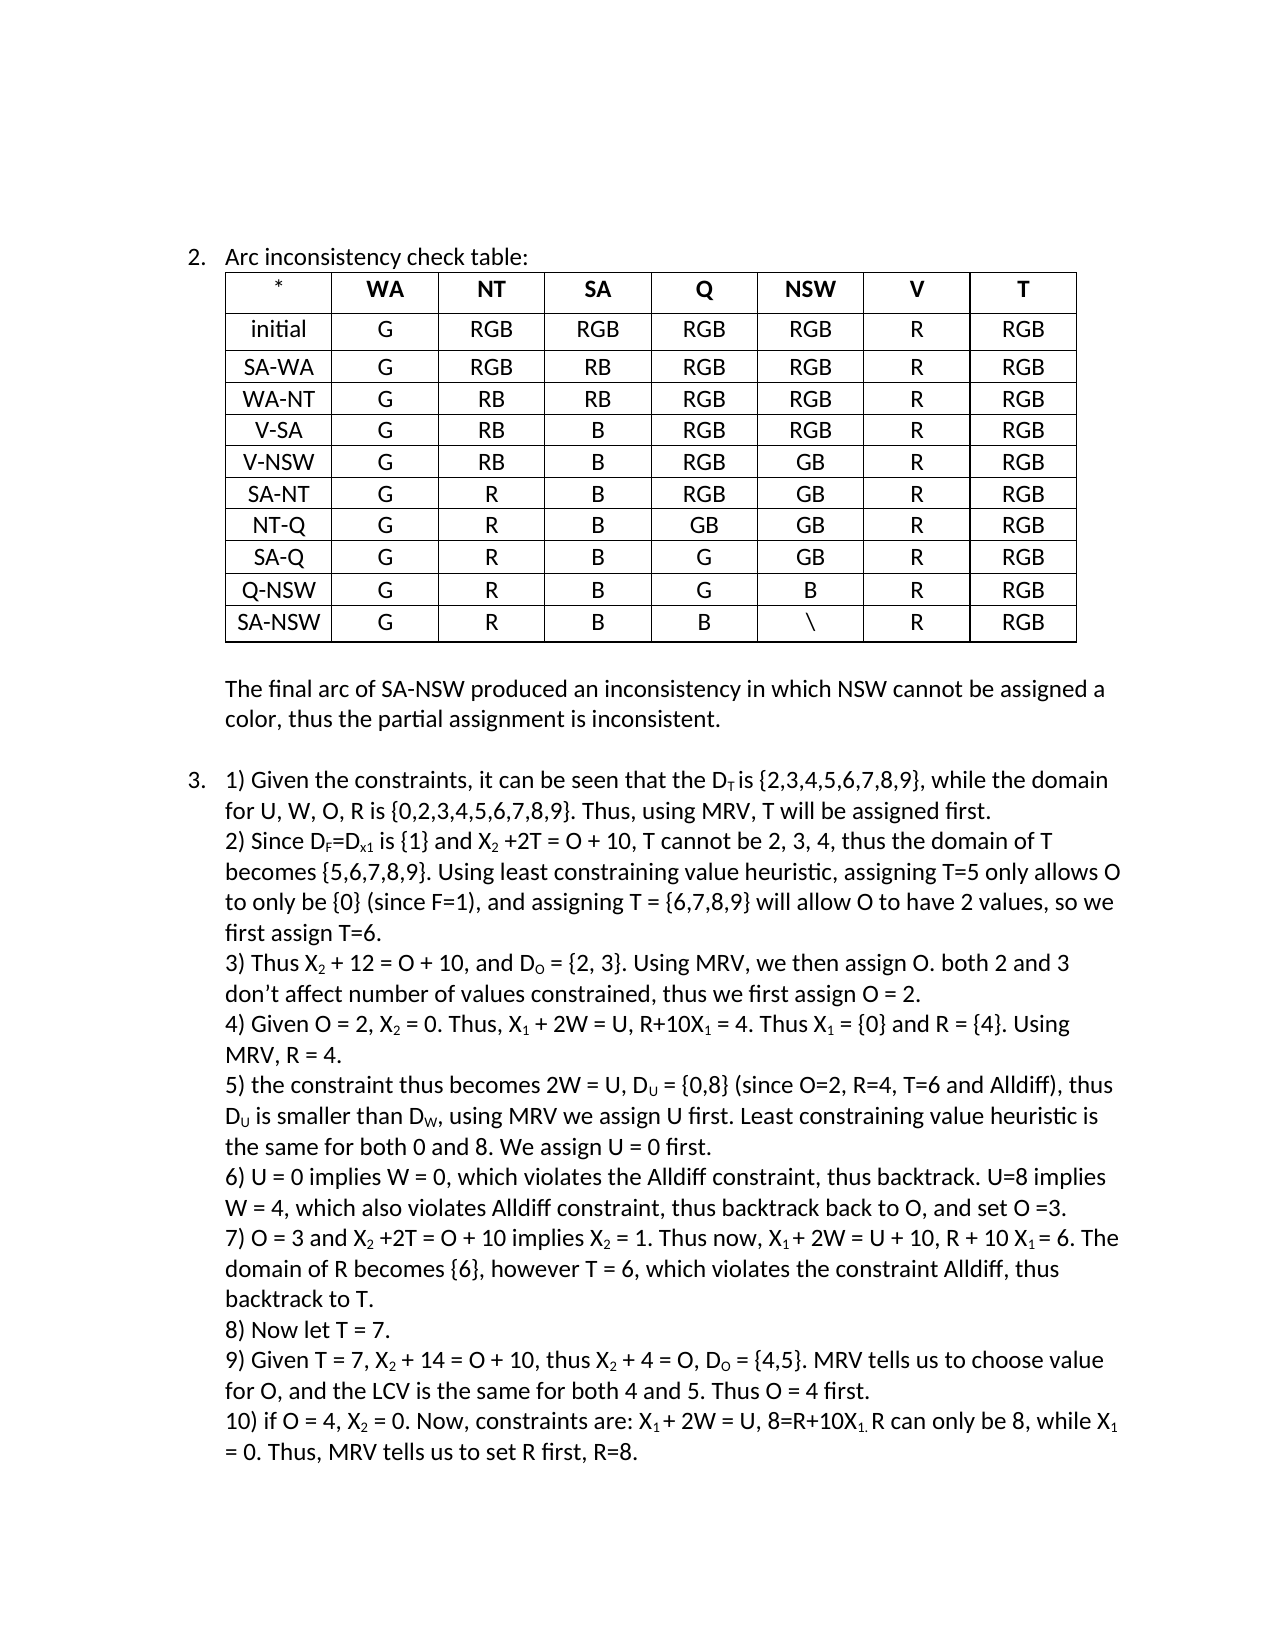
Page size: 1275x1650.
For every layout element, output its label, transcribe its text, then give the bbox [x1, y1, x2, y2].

table_cell \ [758, 606, 863, 641]
list 4) Given O = 2, X2 = 0. Thus, X1 + 2W = U, R+10X1 = 4. Thus X1 = {0} and R = {4}. Using MRV, R = 4. [225, 1009, 1125, 1070]
table_header V [864, 273, 969, 313]
table_cell G [332, 415, 438, 445]
table_cell RGB [652, 446, 757, 477]
table_cell RGB [758, 314, 863, 350]
table_cell R [864, 351, 969, 382]
table_cell V-SA [226, 415, 331, 445]
table_cell G [332, 314, 438, 350]
table_cell R [864, 574, 969, 605]
table_cell R [864, 446, 969, 477]
table_cell G [332, 606, 438, 641]
table_header Q [652, 273, 757, 313]
table_cell RGB [439, 351, 544, 382]
table_cell B [545, 541, 651, 573]
list Arc inconsistency check table: [187, 242, 1125, 272]
table_cell B [545, 478, 651, 508]
table_cell B [545, 606, 651, 641]
table_cell RGB [652, 314, 757, 350]
table_cell RB [439, 383, 544, 413]
table_cell RGB [971, 351, 1076, 382]
table_cell RGB [971, 383, 1076, 413]
table_cell R [864, 478, 969, 508]
table_cell RGB [971, 509, 1076, 540]
table_cell RGB [971, 415, 1076, 445]
table_cell GB [758, 446, 863, 477]
list 9) Given T = 7, X2 + 14 = O + 10, thus X2 + 4 = O, DO = {4,5}. MRV tells us to choose value for O, and the LCV is the same for both 4 and 5. Thus O = 4 first. [225, 1344, 1125, 1405]
table_cell GB [758, 541, 863, 573]
table_cell SA-WA [226, 351, 331, 382]
list 10) if O = 4, X2 = 0. Now, constraints are: X1 + 2W = U, 8=R+10X1. R can only be 8, while X1 = 0. Thus, MRV tells us to set R first, R=8. [225, 1405, 1125, 1466]
list 7) O = 3 and X2 +2T = O + 10 implies X2 = 1. Thus now, X1 + 2W = U + 10, R + 10 X1 = 6. The domain of R becomes {6}, however T = 6, which violates the constraint Alldiff, thus backtrack to T. [225, 1222, 1125, 1314]
table_cell RGB [652, 351, 757, 382]
table_cell GB [652, 509, 757, 540]
list 1) Given the constraints, it can be seen that the DT is {2,3,4,5,6,7,8,9}, while the domain for U, W, O, R is {0,2,3,4,5,6,7,8,9}. Thus, using MRV, T will be assigned first. [187, 764, 1125, 826]
table_cell G [332, 541, 438, 573]
table_cell R [864, 314, 969, 350]
table_cell R [864, 383, 969, 413]
table_cell RGB [971, 606, 1076, 641]
table_cell SA-NSW [226, 606, 331, 641]
table_cell R [864, 541, 969, 573]
table_cell V-NSW [226, 446, 331, 477]
table_cell RGB [545, 314, 651, 350]
table_cell RGB [652, 478, 757, 508]
table_cell SA-NT [226, 478, 331, 508]
table_cell B [545, 509, 651, 540]
table_cell B [545, 446, 651, 477]
table_cell RGB [971, 314, 1076, 350]
table_cell B [545, 415, 651, 445]
table_cell R [439, 606, 544, 641]
table_cell initial [226, 314, 331, 350]
table_cell R [864, 509, 969, 540]
table_cell RGB [758, 383, 863, 413]
table_cell RGB [652, 383, 757, 413]
table_cell R [439, 541, 544, 573]
table_cell RGB [758, 351, 863, 382]
table_cell G [332, 383, 438, 413]
table_cell RB [545, 383, 651, 413]
table_cell RB [545, 351, 651, 382]
table_cell RGB [971, 446, 1076, 477]
table_cell WA-NT [226, 383, 331, 413]
table_cell GB [758, 478, 863, 508]
table_cell B [545, 574, 651, 605]
table_header * [226, 273, 331, 313]
list 6) U = 0 implies W = 0, which violates the Alldiff constraint, thus backtrack. U=8 implies W = 4, which also violates Alldiff constraint, thus backtrack back to O, and set O =3. [225, 1161, 1125, 1222]
table_cell GB [758, 509, 863, 540]
table_cell SA-Q [226, 541, 331, 573]
table_cell G [332, 351, 438, 382]
table_cell R [439, 574, 544, 605]
list 2) Since DF=Dx1 is {1} and X2 +2T = O + 10, T cannot be 2, 3, 4, thus the domain of T becomes {5,6,7,8,9}. Using least constraining value heuristic, assigning T=5 only allows O to only be {0} (since F=1), and assigning T = {6,7,8,9} will allow O to have 2 values, so we first assign T=6. [225, 826, 1125, 948]
list 3) Thus X2 + 12 = O + 10, and DO = {2, 3}. Using MRV, we then assign O. both 2 and 3 don’t affect number of values constrained, thus we first assign O = 2. [225, 948, 1125, 1009]
table_cell RGB [652, 415, 757, 445]
table_cell Q-NSW [226, 574, 331, 605]
table_header T [971, 273, 1076, 313]
table_cell RGB [971, 541, 1076, 573]
table_cell R [864, 606, 969, 641]
table_cell NT-Q [226, 509, 331, 540]
table_cell R [864, 415, 969, 445]
table_cell G [332, 574, 438, 605]
table_cell R [439, 509, 544, 540]
list 5) the constraint thus becomes 2W = U, DU = {0,8} (since O=2, R=4, T=6 and Alldiff), thus DU is smaller than DW, using MRV we assign U first. Least constraining value heuristic is the same for both 0 and 8. We assign U = 0 first. [225, 1070, 1125, 1161]
table_cell RGB [439, 314, 544, 350]
table_header NT [439, 273, 544, 313]
list 8) Now let T = 7. [225, 1314, 1125, 1344]
table_cell G [332, 446, 438, 477]
table_cell G [652, 574, 757, 605]
table_cell G [332, 478, 438, 508]
table_cell RGB [971, 574, 1076, 605]
table_cell B [652, 606, 757, 641]
table_cell R [439, 478, 544, 508]
list The final arc of SA-NSW produced an inconsistency in which NSW cannot be assigned a color, thus the partial assignment is inconsistent. [225, 673, 1125, 734]
table_cell RGB [971, 478, 1076, 508]
table_cell RGB [758, 415, 863, 445]
table_header SA [545, 273, 651, 313]
table_header NSW [758, 273, 863, 313]
table_cell G [652, 541, 757, 573]
table_cell G [332, 509, 438, 540]
table_cell B [758, 574, 863, 605]
table_cell RB [439, 415, 544, 445]
table_cell RB [439, 446, 544, 477]
table_header WA [332, 273, 438, 313]
